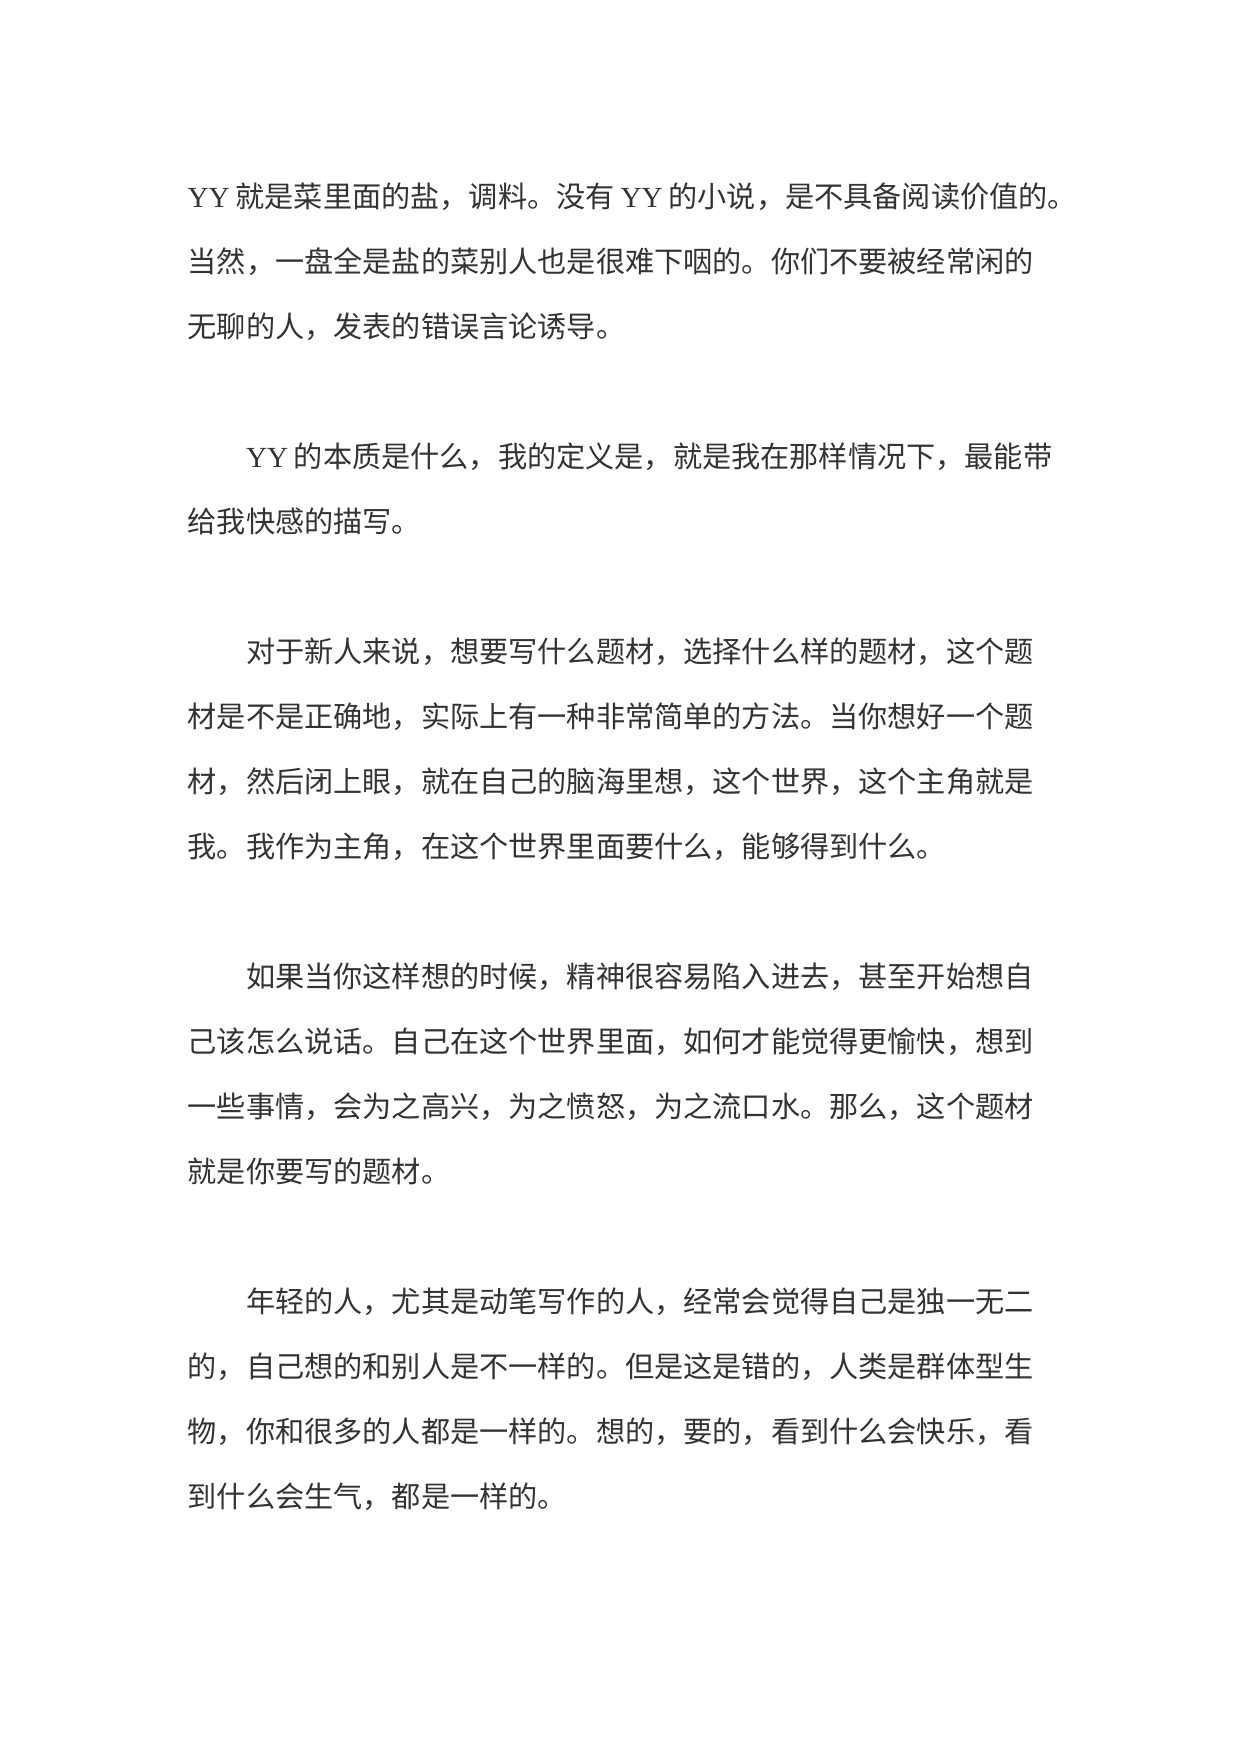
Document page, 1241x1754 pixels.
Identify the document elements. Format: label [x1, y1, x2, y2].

text [187, 162, 1053, 1527]
